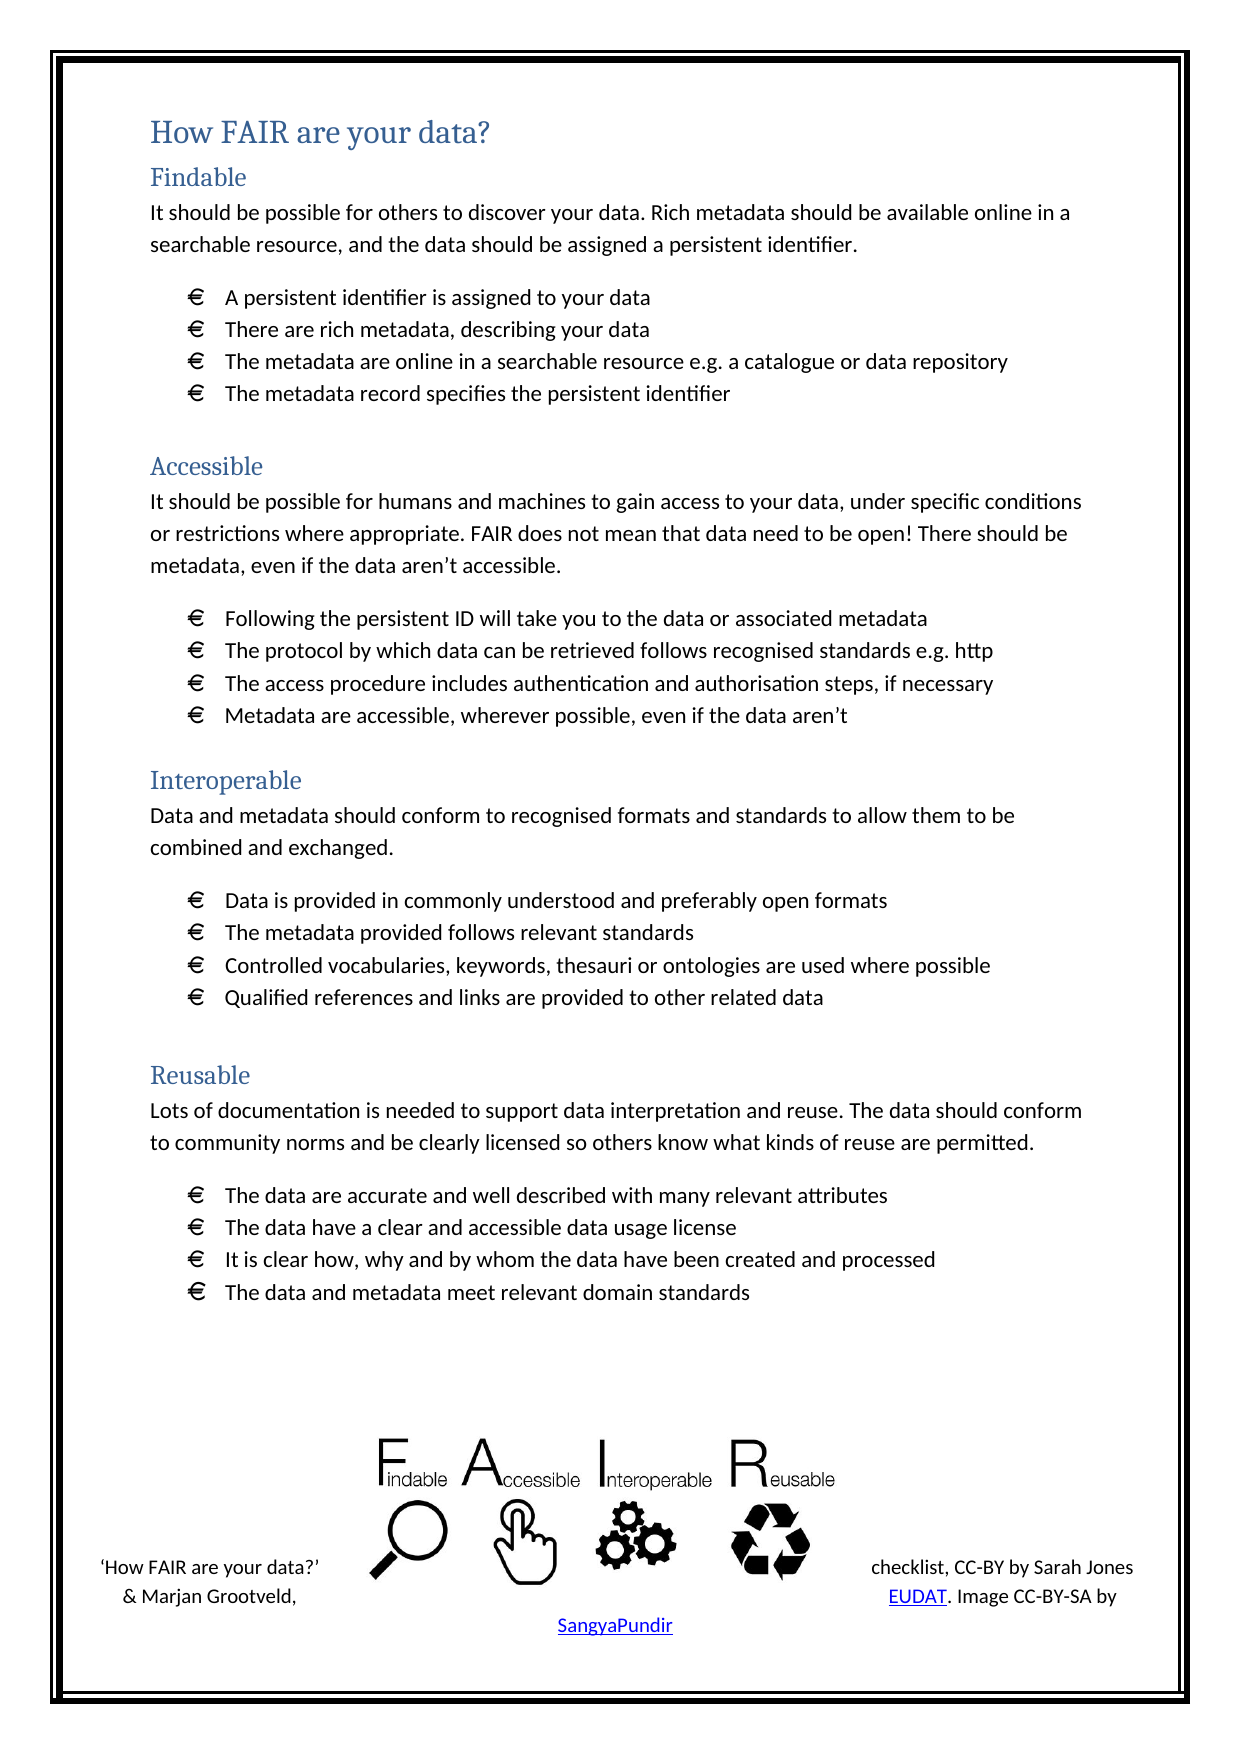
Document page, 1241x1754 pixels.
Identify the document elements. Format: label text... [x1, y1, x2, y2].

list The metadata provided follows relevant standards [187, 918, 1090, 947]
picture [346, 1426, 847, 1598]
list The data are accurate and well described with many relevant attributes [187, 1181, 1090, 1209]
list The protocol by which data can be retrieved follows recognised standards e.g. http [187, 637, 1090, 665]
list Metadata are accessible, wherever possible, even if the data aren’t [187, 701, 1090, 729]
list The data have a clear and accessible data usage license [187, 1213, 1090, 1241]
list Data is provided in commonly understood and preferably open formats [187, 886, 1090, 914]
list The data and metadata meet relevant domain standards [187, 1278, 1090, 1306]
text It should be possible for others to discover your data. Rich metadata should be available online in a searchable resource, and the data should be assigned a persistent identifier. [150, 198, 1090, 258]
subtitle Accessible [150, 451, 1090, 482]
list It is clear how, why and by whom the data have been created and processed [187, 1246, 1090, 1273]
list The access procedure includes authentication and authorisation steps, if necessary [187, 669, 1090, 697]
list There are rich metadata, describing your data [187, 315, 1090, 343]
text Data and metadata should conform to recognised formats and standards to allow them to be combined and exchanged. [150, 801, 1090, 861]
subtitle How FAIR are your data? [150, 114, 1090, 152]
list Qualified references and links are provided to other related data [187, 983, 1090, 1011]
list The metadata record specifies the persistent identifier [187, 379, 1090, 407]
text ‘How FAIR are your data?’ checklist, CC-BY by Sarah Jones & Marjan Grootveld, EUDAT. Image CC-BY-SA by SangyaPundir [91, 1554, 1139, 1638]
subtitle Interoperable [150, 765, 1090, 797]
list The metadata are online in a searchable resource e.g. a catalogue or data repository [187, 347, 1090, 375]
list Following the persistent ID will take you to the data or associated metadata [187, 604, 1090, 632]
list A persistent identifier is assigned to your data [187, 283, 1090, 311]
subtitle Reusable [150, 1060, 1090, 1091]
subtitle Findable [150, 162, 1090, 193]
list Controlled vocabularies, keywords, thesauri or ontologies are used where possible [187, 951, 1090, 979]
text Lots of documentation is needed to support data interpretation and reuse. The data should conform to community norms and be clearly licensed so others know what kinds of reuse are permitted. [150, 1096, 1090, 1156]
text It should be possible for humans and machines to gain access to your data, under specific conditions or restrictions where appropriate. FAIR does not mean that data need to be open! There should be metadata, even if the data aren’t accessible. [150, 487, 1090, 579]
